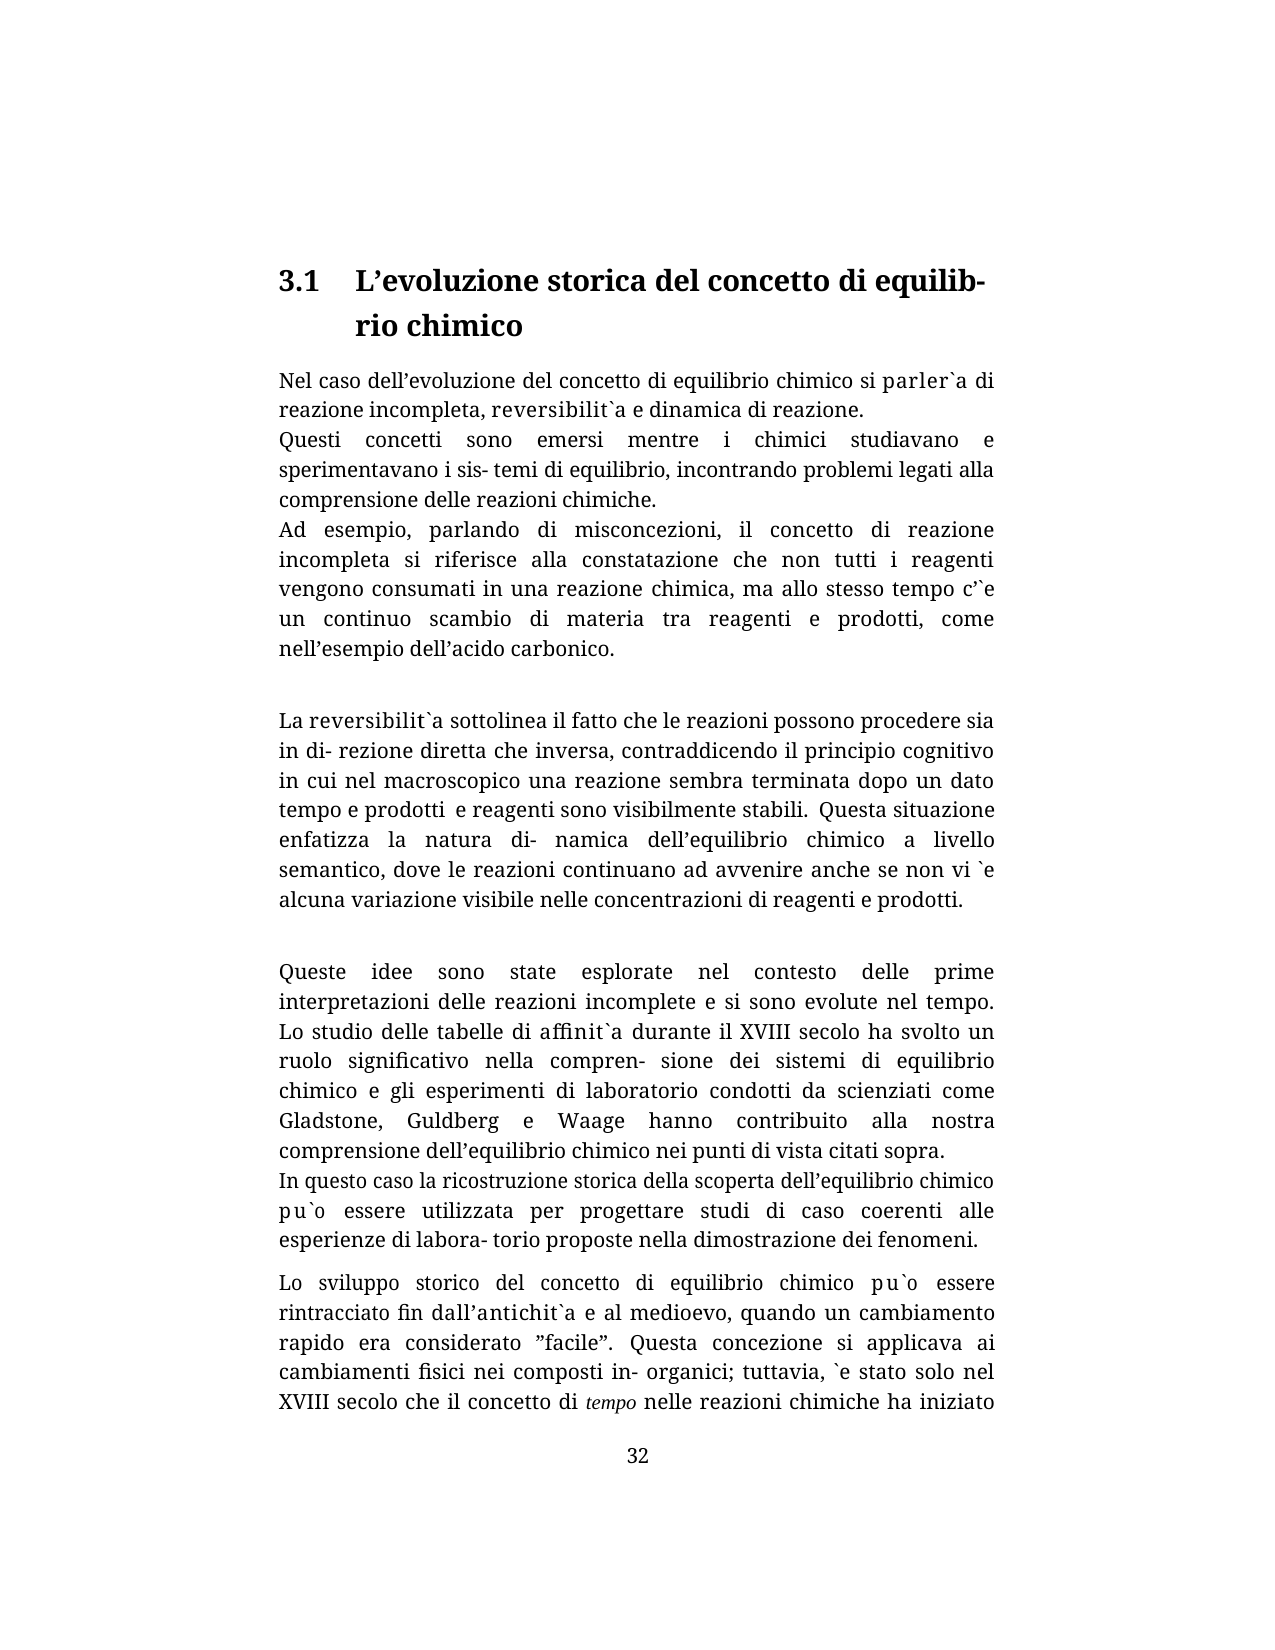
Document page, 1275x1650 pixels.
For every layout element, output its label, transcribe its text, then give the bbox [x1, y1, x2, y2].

text Queste idee sono state esplorate nel contesto delle prime interpretazioni delle reazioni incomplete e si sono evolute nel tempo. Lo studio delle tabelle di affinit`a durante il XVIII secolo ha svolto un ruolo significativo nella compren- sione dei sistemi di equilibrio chimico e gli esperimenti di laboratorio condotti da scienziati come Gladstone, Guldberg e Waage hanno contribuito alla nostra comprensione dell’equilibrio chimico nei punti di vista citati sopra. [279, 957, 995, 1164]
text Ad esempio, parlando di misconcezioni, il concetto di reazione incompleta si riferisce alla constatazione che non tutti i reagenti vengono consumati in una reazione chimica, ma allo stesso tempo c’`e un continuo scambio di materia tra reagenti e prodotti, come nell’esempio dell’acido carbonico. [279, 515, 995, 662]
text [279, 1268, 995, 1416]
text La reversibilit`a sottolinea il fatto che le reazioni possono procedere sia in di- rezione diretta che inversa, contraddicendo il principio cognitivo in cui nel macroscopico una reazione sembra terminata dopo un dato tempo e prodotti e reagenti sono visibilmente stabili. Questa situazione enfatizza la natura di- namica dell’equilibrio chimico a livello semantico, dove le reazioni continuano ad avvenire anche se non vi `e alcuna variazione visibile nelle concentrazioni di reagenti e prodotti. [279, 706, 995, 913]
text Nel caso dell’evoluzione del concetto di equilibrio chimico si parler`a di reazione incompleta, reversibilit`a e dinamica di reazione. [279, 366, 995, 424]
subtitle L’evoluzione storica del concetto di equilib- rio chimico [278, 261, 995, 345]
text In questo caso la ricostruzione storica della scoperta dell’equilibrio chimico pu`o essere utilizzata per progettare studi di caso coerenti alle esperienze di labora- torio proposte nella dimostrazione dei fenomeni. [279, 1166, 995, 1254]
text Questi concetti sono emersi mentre i chimici studiavano e sperimentavano i sis- temi di equilibrio, incontrando problemi legati alla comprensione delle reazioni chimiche. [279, 425, 995, 513]
